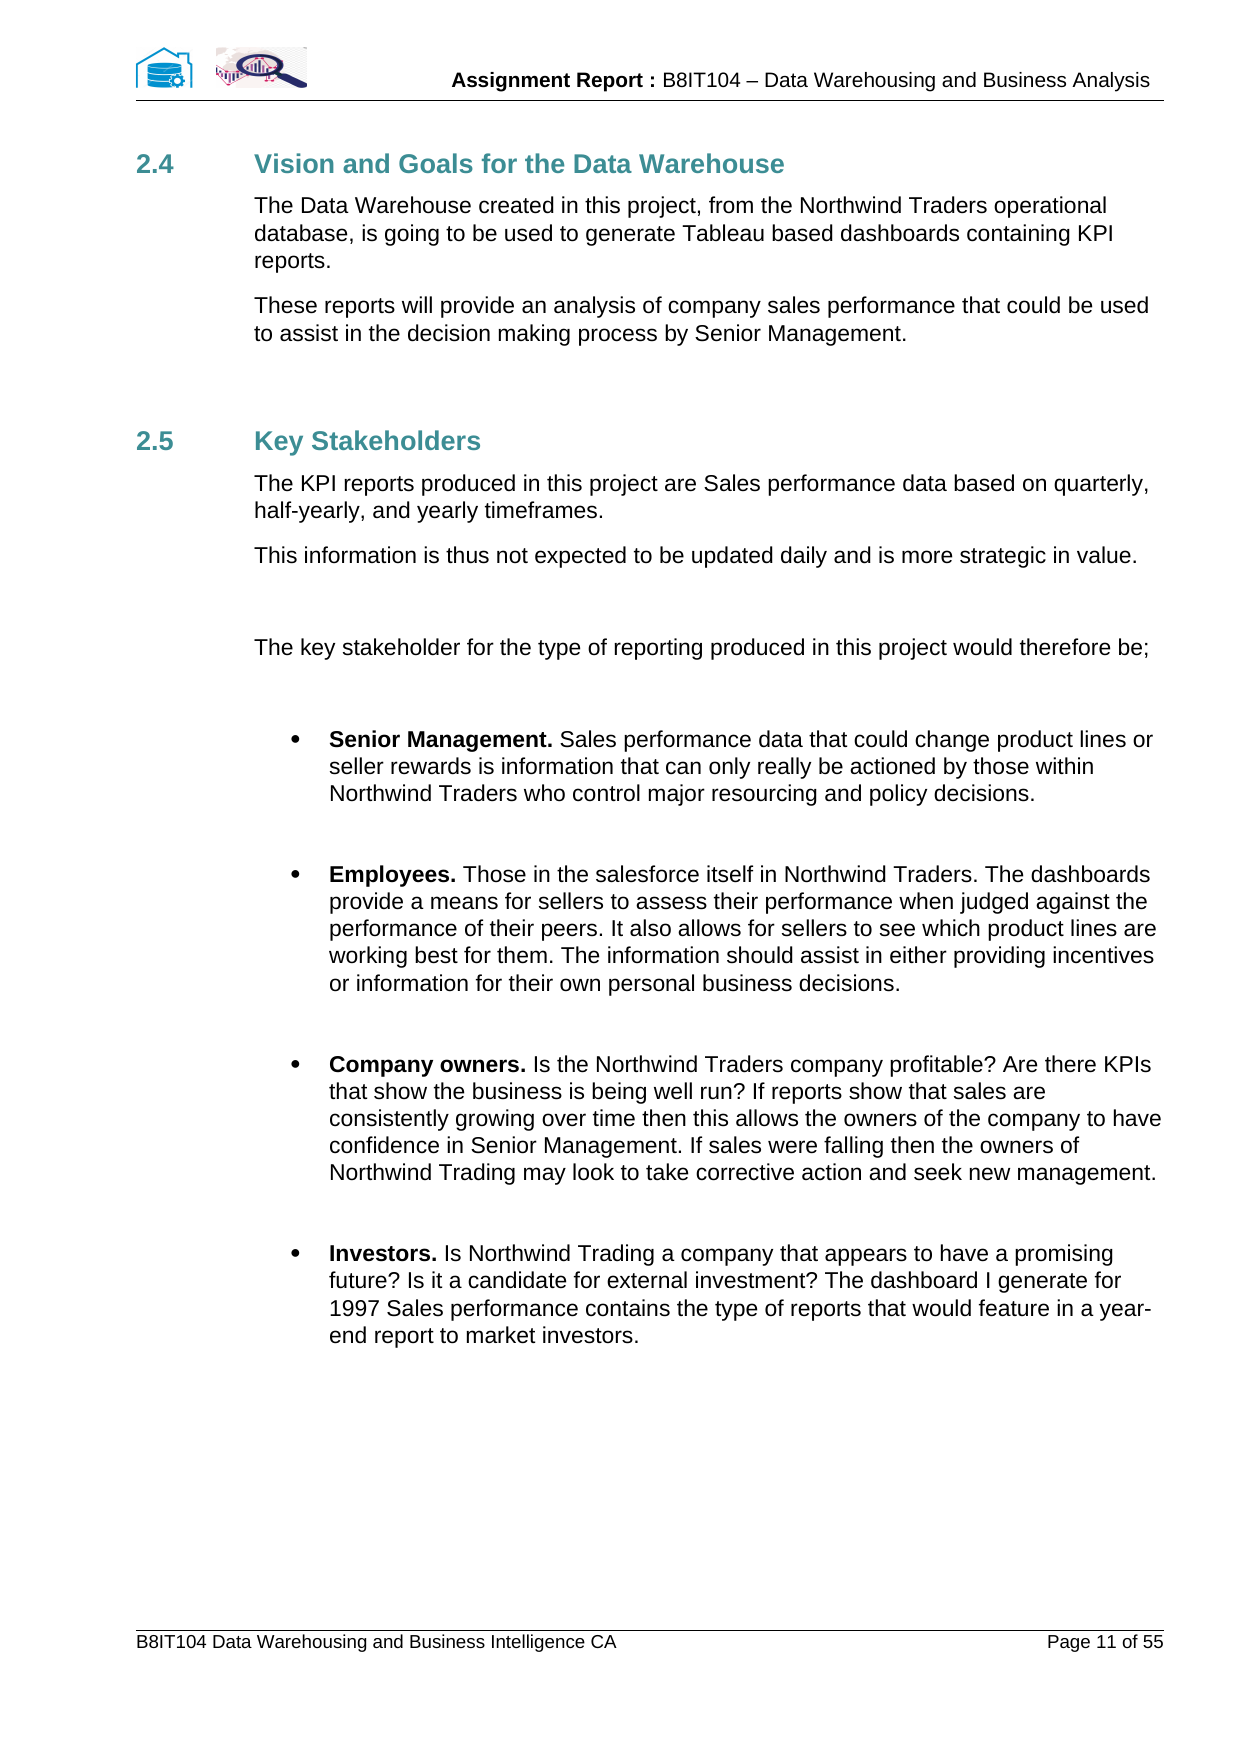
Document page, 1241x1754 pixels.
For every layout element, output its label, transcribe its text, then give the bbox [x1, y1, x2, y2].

subtitle Vision and Goals for the Data Warehouse [136, 148, 1163, 179]
text This information is thus not expected to be updated daily and is more strategic in value. [254, 542, 1163, 569]
picture [138, 51, 190, 88]
picture [166, 47, 193, 63]
subtitle Key Stakeholders [136, 425, 1163, 456]
list Senior Management. Sales performance data that could change product lines or seller rewards is information that can only really be actioned by those within Northwind Traders who control major resourcing and policy decisions. [291, 725, 1163, 806]
text The Data Warehouse created in this project, from the Northwind Traders operational database, is going to be used to generate Tableau based dashboards containing KPI reports. [254, 192, 1163, 273]
picture [135, 47, 162, 63]
list Investors. Is Northwind Trading a company that appears to have a promising future? Is it a candidate for external investment? The dashboard I generate for 1997 Sales performance contains the type of reports that would feature in a year-end report to market investors. [291, 1240, 1163, 1348]
list Company owners. Is the Northwind Traders company profitable? Are there KPIs that show the business is being well run? If reports show that sales are consistently growing over time then this allows the owners of the company to have confidence in Senior Management. If sales were falling then the owners of Northwind Trading may look to take corrective action and seek new management. [291, 1050, 1163, 1186]
text The KPI reports produced in this project are Sales performance data based on quarterly, half-yearly, and yearly timeframes. [254, 469, 1163, 523]
text These reports will provide an analysis of company sales performance that could be used to assist in the decision making process by Senior Management. [254, 292, 1163, 346]
text The key stakeholder for the type of reporting produced in this project would therefore be; [254, 633, 1163, 661]
picture [216, 47, 307, 88]
list Employees. Those in the salesforce itself in Northwind Traders. The dashboards provide a means for sellers to assess their performance when judged against the performance of their peers. It also allows for sellers to see which product lines are working best for them. The information should assist in either providing incentives or information for their own personal business decisions. [291, 861, 1163, 996]
